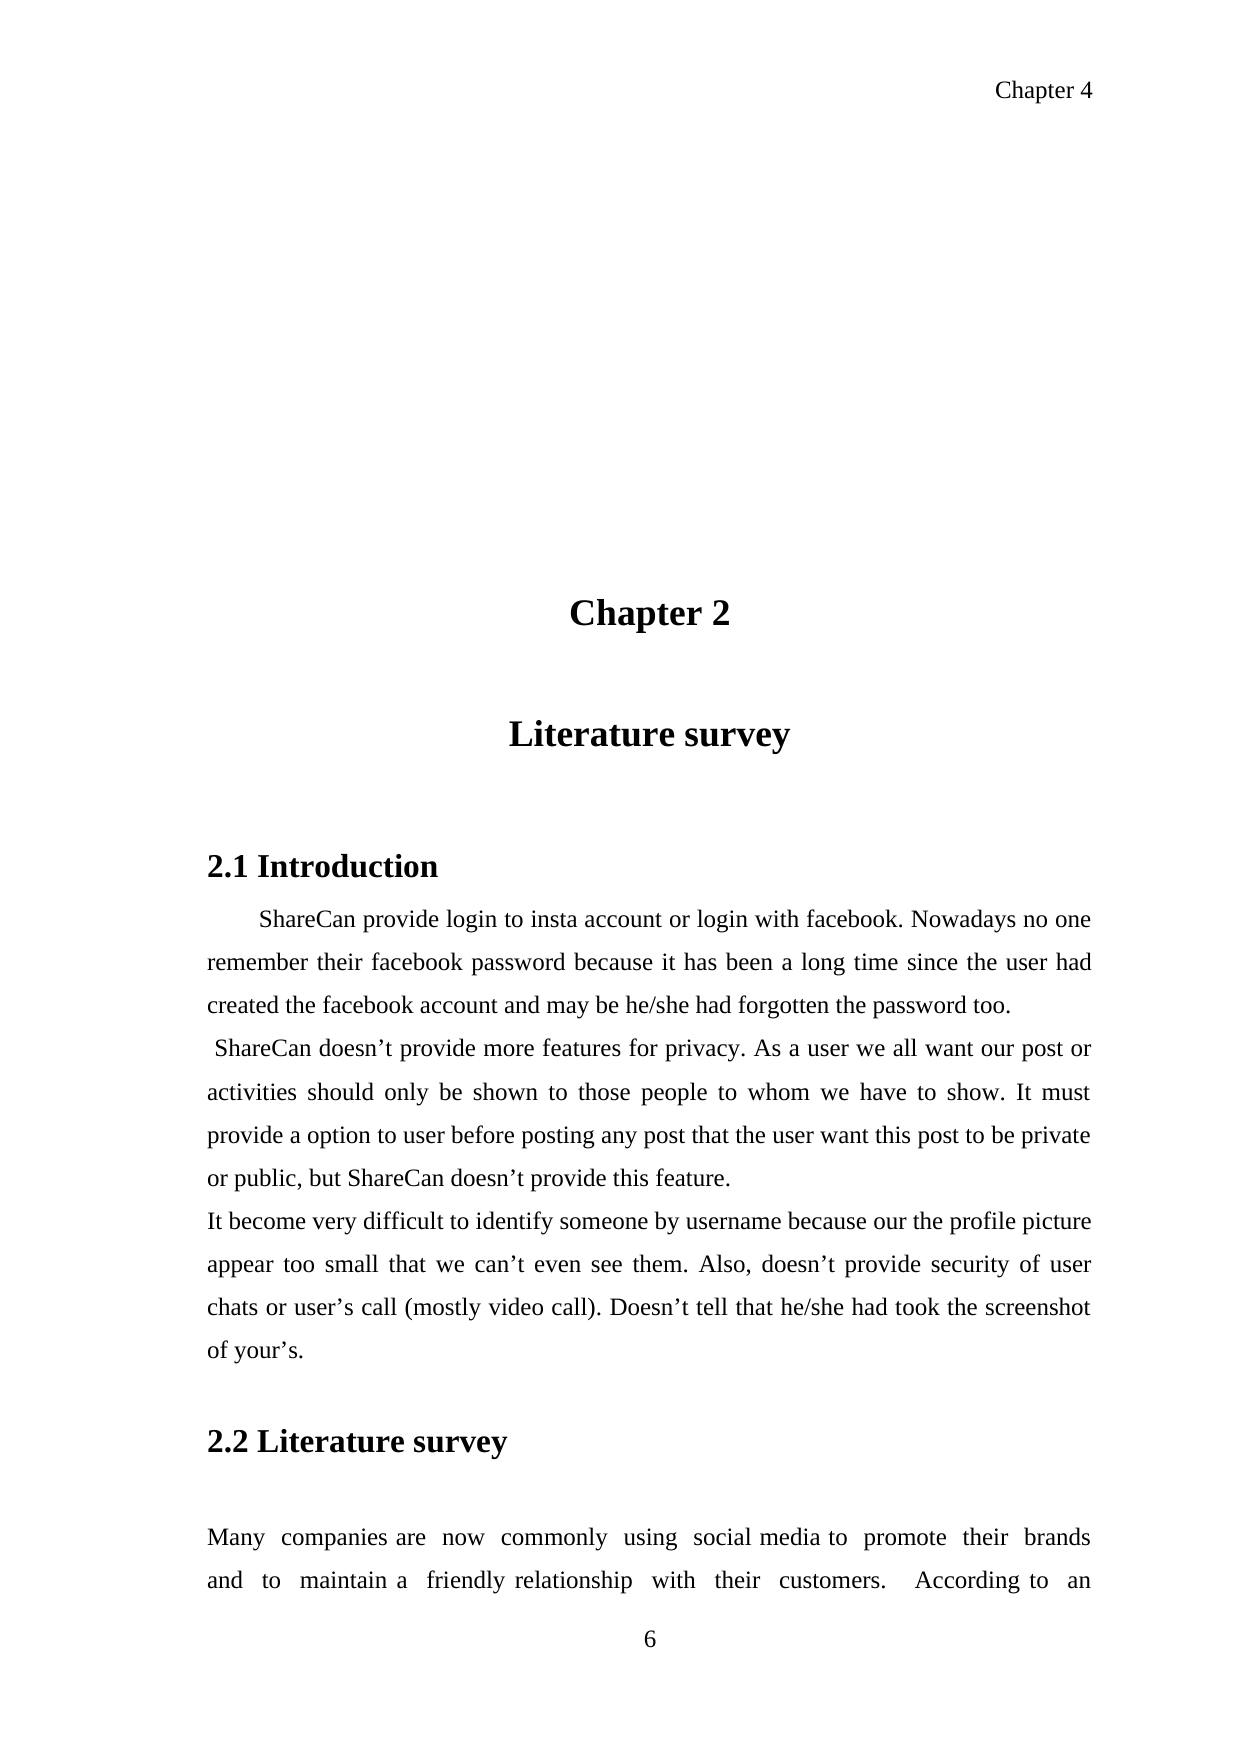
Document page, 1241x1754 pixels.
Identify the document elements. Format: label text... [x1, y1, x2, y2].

text 2.2 Literature survey [207, 1422, 1092, 1460]
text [207, 1522, 1092, 1594]
text Literature survey [207, 711, 1092, 754]
text It become very difficult to identify someone by username because our the profile picture appear too small that we can’t even see them. Also, doesn’t provide security of user chats or user’s call (mostly video call). Doesn’t tell that he/she had took the screenshot of your’s. [207, 1206, 1092, 1364]
text ShareCan doesn’t provide more features for privacy. As a user we all want our post or activities should only be shown to those people to whom we have to show. It must provide a option to user before posting any post that the user want this post to be private or public, but ShareCan doesn’t provide this feature. [207, 1033, 1092, 1192]
text ShareCan provide login to insta account or login with facebook. Nowadays no one remember their facebook password because it has been a long time since the user had created the facebook account and may be he/she had forgotten the password too. [207, 904, 1092, 1019]
text 2.1 Introduction [207, 847, 1092, 885]
text Chapter 2 [207, 591, 1092, 634]
